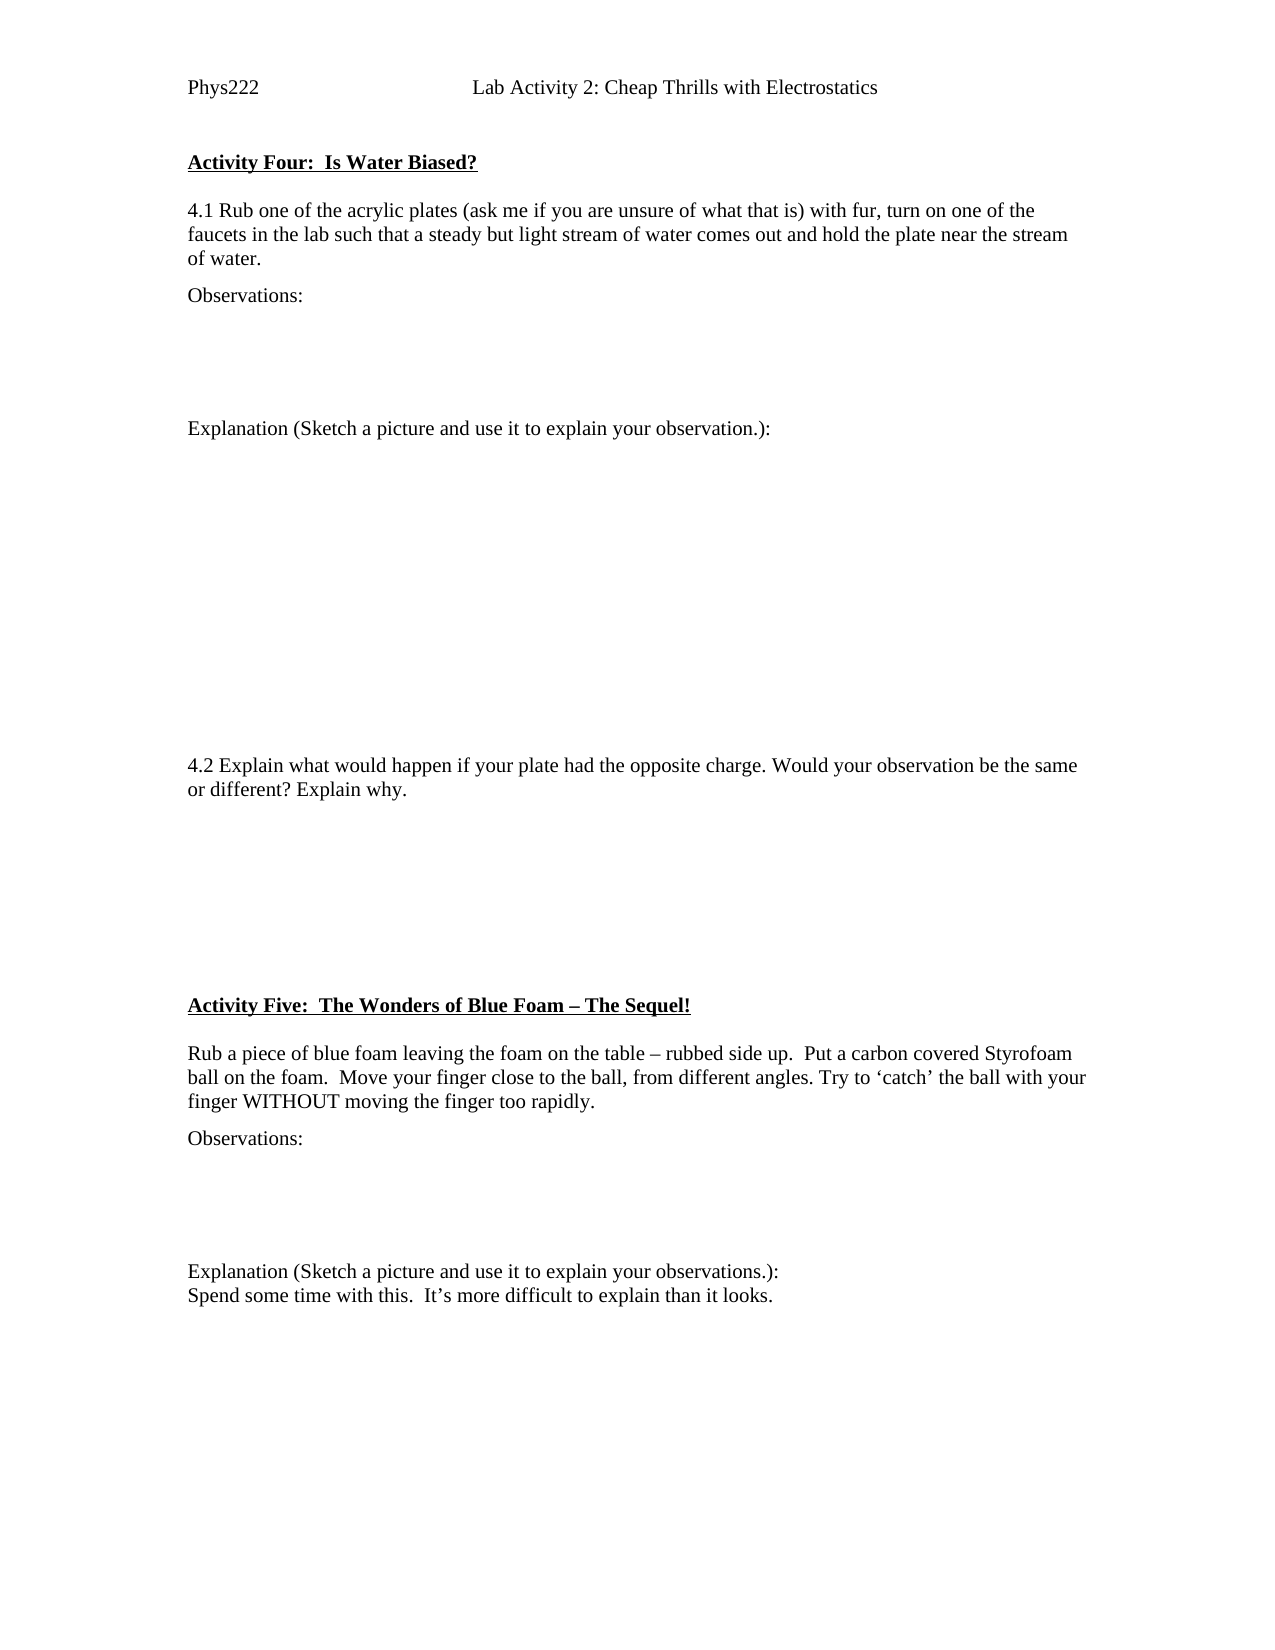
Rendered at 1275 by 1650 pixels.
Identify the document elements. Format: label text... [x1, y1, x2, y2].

text Observations: [187, 1126, 1087, 1150]
text Explanation (Sketch a picture and use it to explain your observation.): [187, 416, 1087, 440]
text 4.1 Rub one of the acrylic plates (ask me if you are unsure of what that is) with fur, turn on one of the faucets in the lab such that a steady but light stream of water comes out and hold the plate near the stream of water. [187, 198, 1087, 270]
text Explanation (Sketch a picture and use it to explain your observations.): [187, 1259, 1087, 1283]
text Rub a piece of blue foam leaving the foam on the table – rubbed side up. Put a carbon covered Styrofoam ball on the foam. Move your finger close to the ball, from different angles. Try to ‘catch’ the ball with your finger WITHOUT moving the finger too rapidly. [187, 1041, 1087, 1113]
text Observations: [187, 283, 1087, 307]
text Spend some time with this. It’s more difficult to explain than it looks. [187, 1283, 1087, 1307]
text 4.2 Explain what would happen if your plate had the opposite charge. Would your observation be the same or different? Explain why. [187, 752, 1087, 801]
subtitle Activity Four: Is Water Biased? [187, 150, 1087, 174]
subtitle Activity Five: The Wonders of Blue Foam – The Sequel! [187, 993, 1087, 1017]
